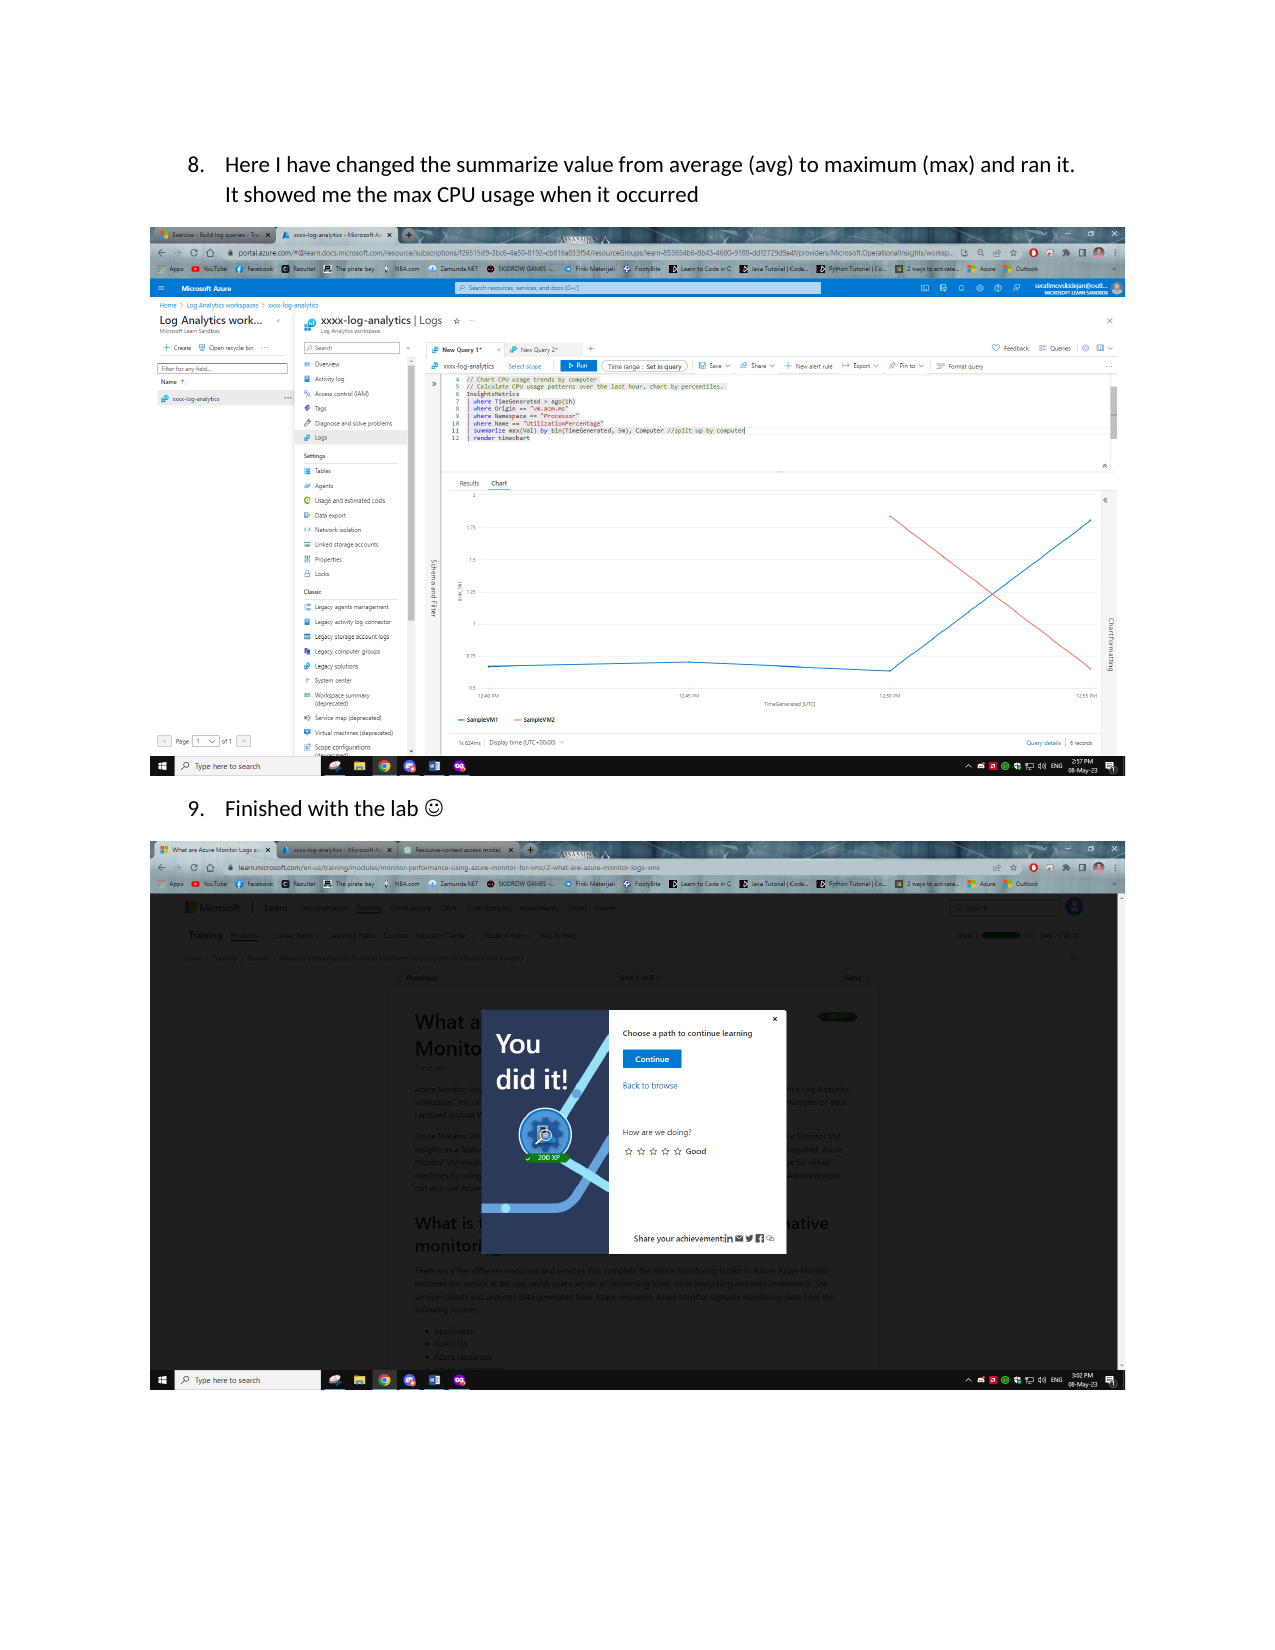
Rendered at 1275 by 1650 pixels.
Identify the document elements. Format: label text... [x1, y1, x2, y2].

list It showed me the max CPU usage when it occurred [225, 180, 1125, 208]
picture [150, 841, 1125, 1390]
list Here I have changed the summarize value from average (avg) to maximum (max) and ran it. [187, 150, 1125, 178]
list Finished with the lab [187, 794, 1125, 822]
picture [150, 227, 1125, 776]
